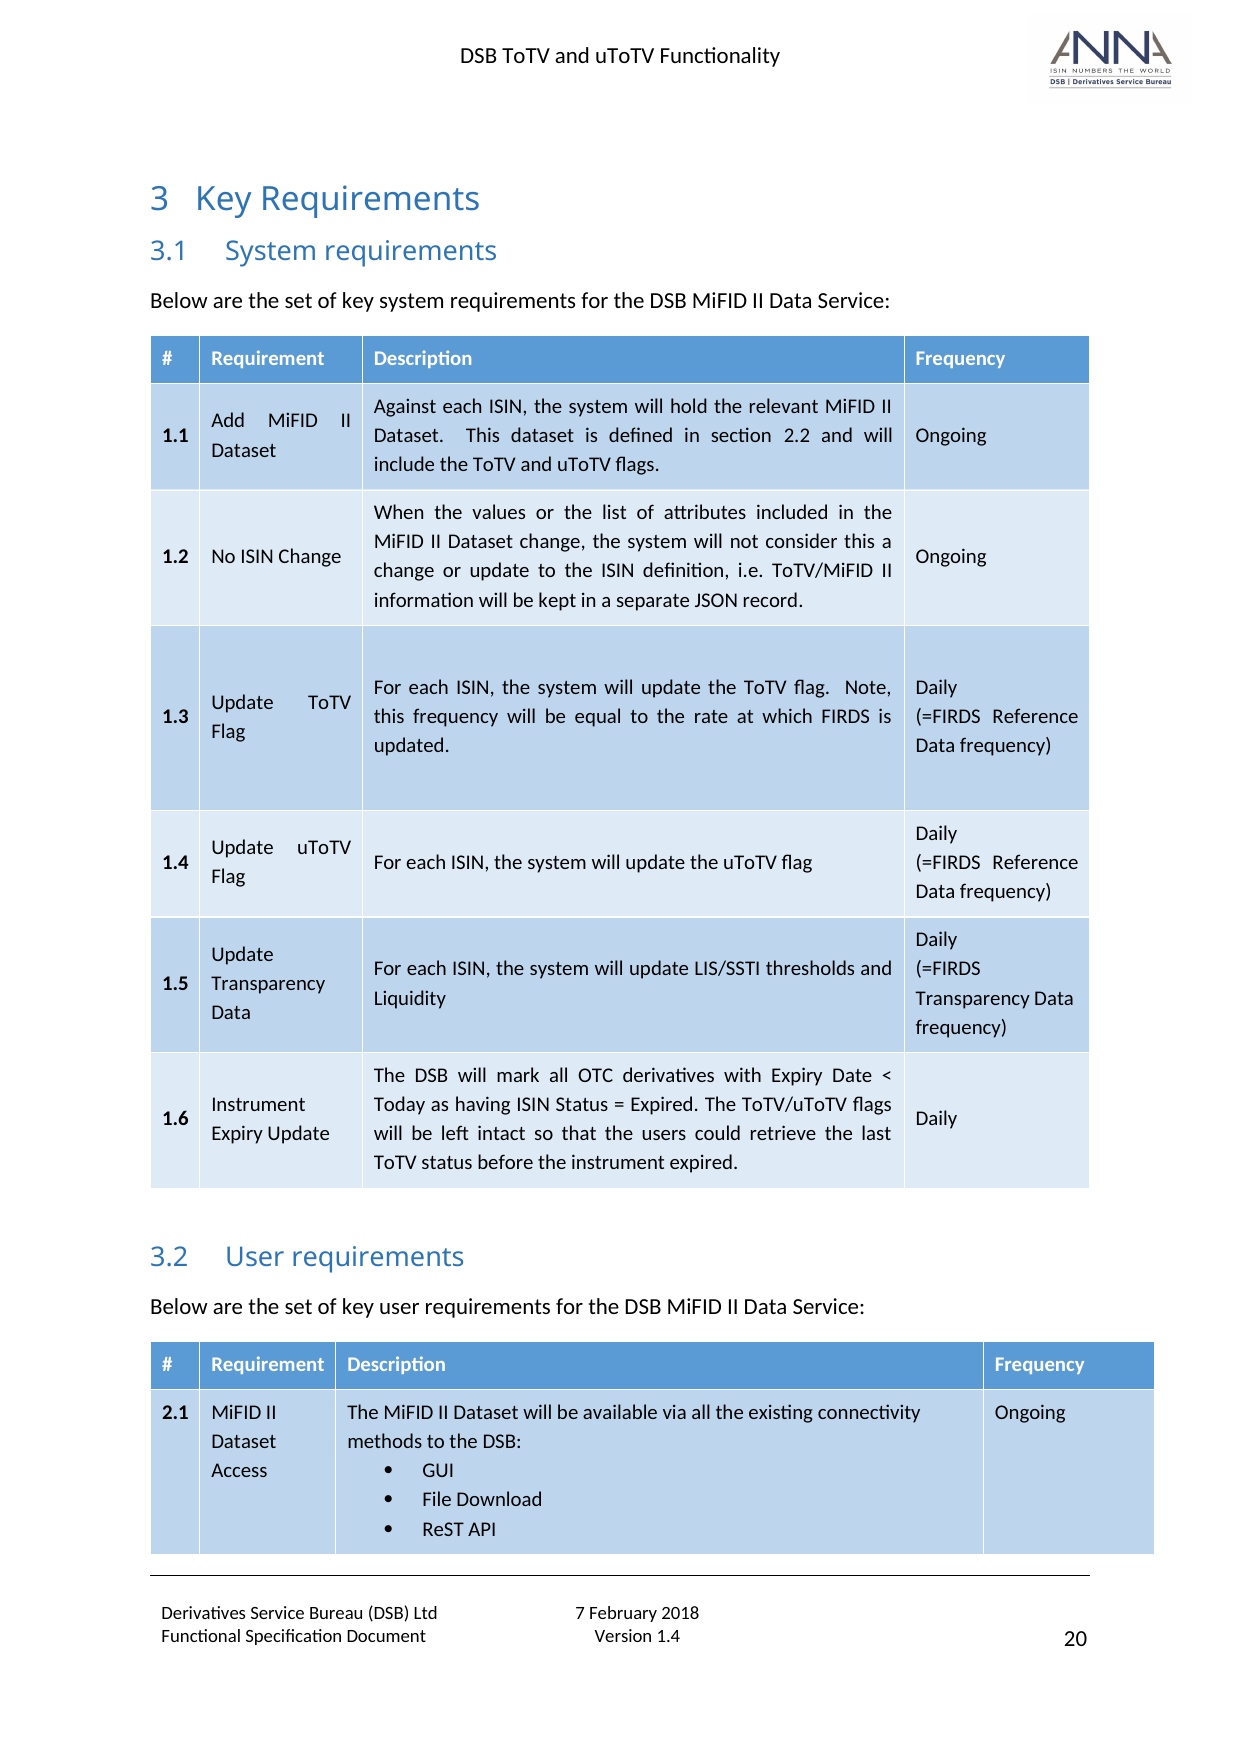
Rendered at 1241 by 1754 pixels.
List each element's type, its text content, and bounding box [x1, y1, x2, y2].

table_cell 1.1 [151, 384, 199, 489]
subtitle System requirements [150, 231, 1090, 268]
table_header # [151, 336, 199, 383]
table_cell MiFID II Dataset Access [200, 1390, 335, 1554]
table_cell 1.3 [151, 626, 199, 810]
table_cell Daily (=FIRDS Reference Data frequency) [905, 811, 1089, 916]
table_cell Daily [905, 1053, 1089, 1187]
text Below are the set of key system requirements for the DSB MiFID II Data Service: [150, 286, 1090, 314]
table_cell Against each ISIN, the system will hold the relevant MiFID II Dataset. This dataset is defined in section 2.2 and will include the ToTV and uToTV flags. [363, 384, 904, 489]
table_cell For each ISIN, the system will update the uToTV flag [363, 811, 904, 916]
table_header Description [363, 336, 904, 383]
table_cell Ongoing [905, 384, 1089, 489]
table_cell Daily (=FIRDS Transparency Data frequency) [905, 918, 1089, 1052]
table_cell 2.1 [151, 1390, 199, 1554]
table_cell Ongoing [984, 1390, 1154, 1554]
table_header Frequency [905, 336, 1089, 383]
table_cell Update uToTV Flag [200, 811, 362, 916]
subtitle User requirements [150, 1237, 1090, 1274]
table_cell Instrument Expiry Update [200, 1053, 362, 1187]
table_cell No ISIN Change [200, 491, 362, 625]
table_cell Add MiFID II Dataset [200, 384, 362, 489]
text Below are the set of key user requirements for the DSB MiFID II Data Service: [150, 1292, 1090, 1320]
table_cell 1.2 [151, 491, 199, 625]
table_header Requirement [200, 1342, 335, 1389]
picture [1027, 14, 1193, 105]
table_cell Ongoing [905, 491, 1089, 625]
table_cell For each ISIN, the system will update LIS/SSTI thresholds and Liquidity [363, 918, 904, 1052]
table_cell Daily (=FIRDS Reference Data frequency) [905, 626, 1089, 810]
table_cell 1.4 [151, 811, 199, 916]
subtitle Key Requirements [150, 175, 1090, 220]
table_header # [151, 1342, 199, 1389]
table_cell Update ToTV Flag [200, 626, 362, 810]
table_cell Update Transparency Data [200, 918, 362, 1052]
table_cell 1.6 [151, 1053, 199, 1187]
table_header Description [336, 1342, 983, 1389]
table_cell For each ISIN, the system will update the ToTV flag. Note, this frequency will be equal to the rate at which FIRDS is updated. [363, 626, 904, 810]
table_header Requirement [200, 336, 362, 383]
table_cell When the values or the list of attributes included in the MiFID II Dataset change, the system will not consider this a change or update to the ISIN definition, i.e. ToTV/MiFID II information will be kept in a separate JSON record. [363, 491, 904, 625]
table_cell 1.5 [151, 918, 199, 1052]
table_cell The DSB will mark all OTC derivatives with Expiry Date < Today as having ISIN Status = Expired. The ToTV/uToTV flags will be left intact so that the users could retrieve the last ToTV status before the instrument expired. [363, 1053, 904, 1187]
table_header Frequency [984, 1342, 1154, 1389]
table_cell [336, 1390, 983, 1554]
